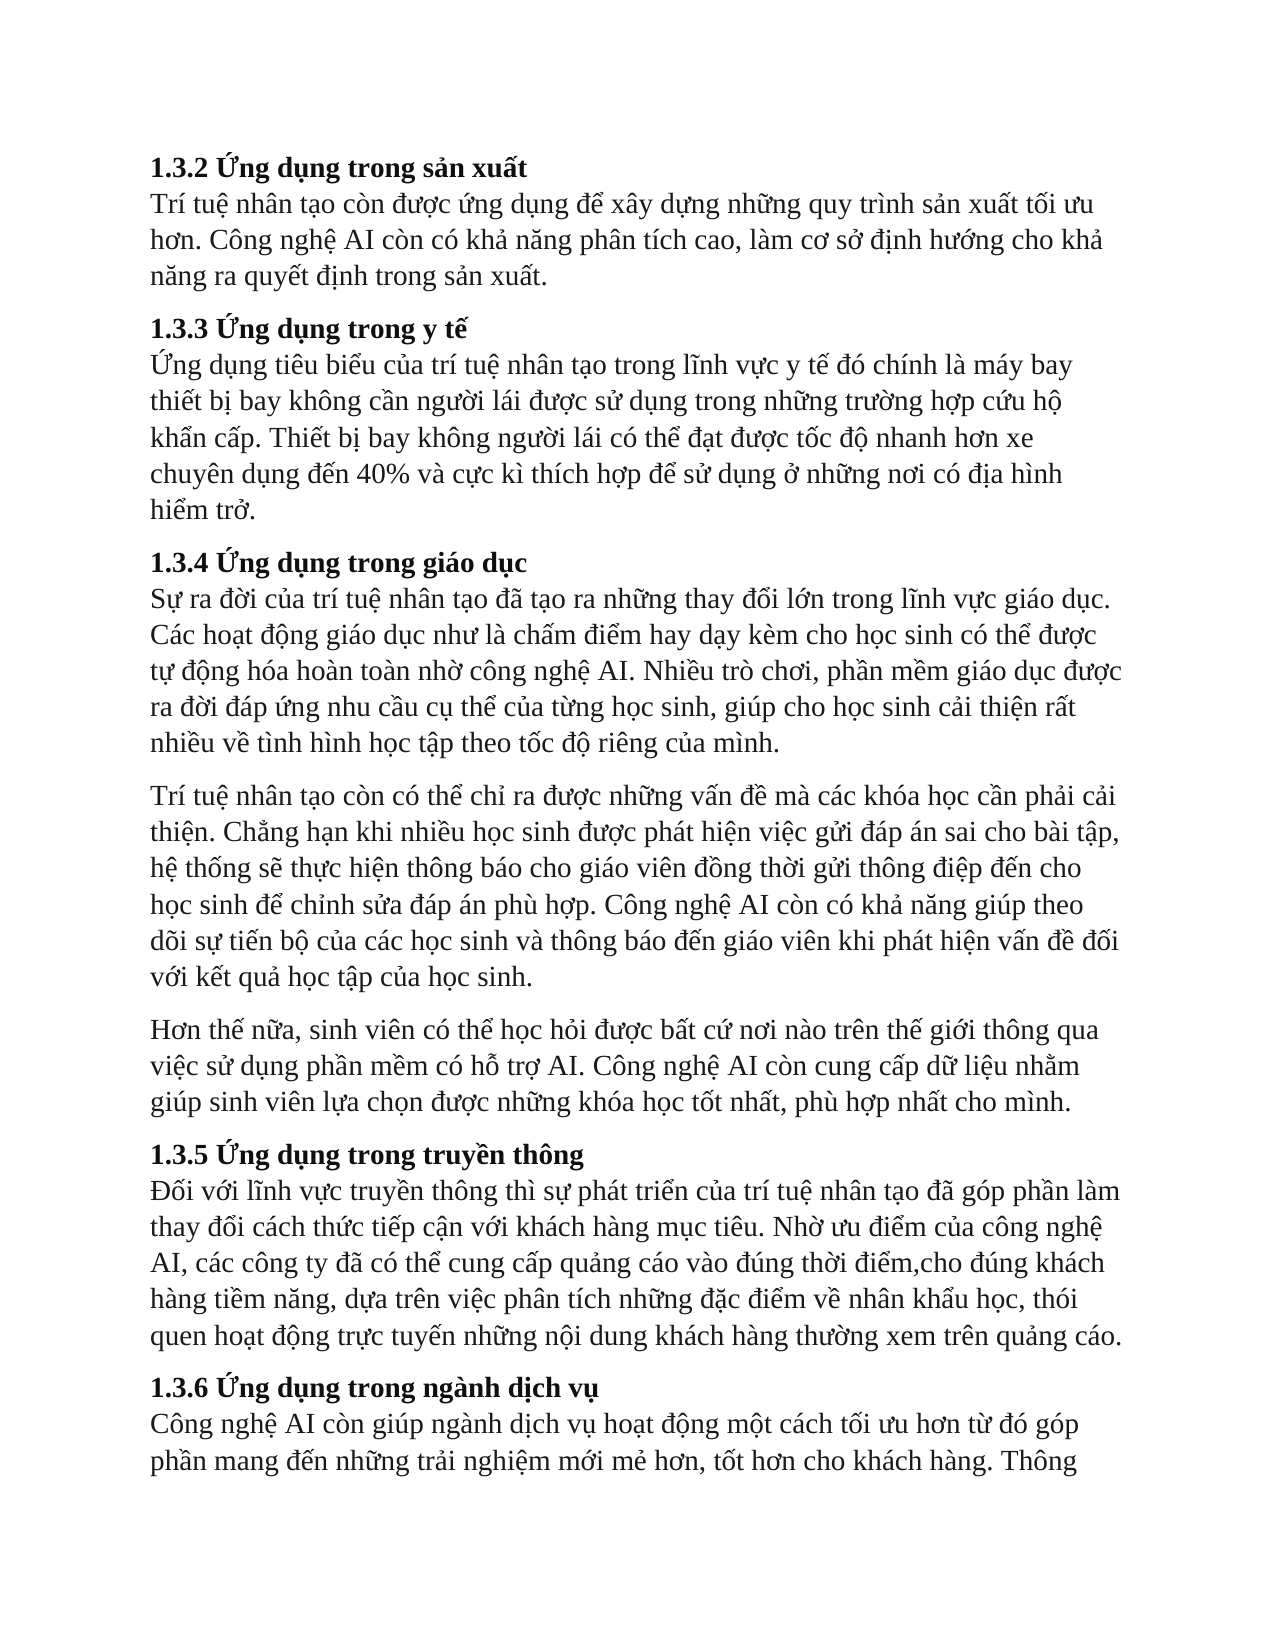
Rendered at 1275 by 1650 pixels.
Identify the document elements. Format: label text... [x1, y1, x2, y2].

subtitle 1.3.6 Ứng dụng trong ngành dịch vụ [150, 1371, 1125, 1404]
subtitle 1.3.2 Ứng dụng trong sản xuất [150, 150, 1125, 183]
text Sự ra đời của trí tuệ nhân tạo đã tạo ra những thay đổi lớn trong lĩnh vực giáo dục. Các hoạt động giáo dục như là chấm điểm hay dạy kèm cho học sinh có thể được tự động hóa hoàn toàn nhờ công nghệ AI. Nhiều trò chơi, phần mềm giáo dục được ra đời đáp ứng nhu cầu cụ thể của từng học sinh, giúp cho học sinh cải thiện rất nhiều về tình hình học tập theo tốc độ riêng của mình. [150, 581, 1125, 759]
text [150, 1407, 1125, 1476]
text Ứng dụng tiêu biểu của trí tuệ nhân tạo trong lĩnh vực y tế đó chính là máy bay thiết bị bay không cần người lái được sử dụng trong những trường hợp cứu hộ khẩn cấp. Thiết bị bay không người lái có thể đạt được tốc độ nhanh hơn xe chuyên dụng đến 40% và cực kì thích hợp để sử dụng ở những nơi có địa hình hiểm trở. [150, 347, 1125, 526]
text Trí tuệ nhân tạo còn có thể chỉ ra được những vấn đề mà các khóa học cần phải cải thiện. Chẳng hạn khi nhiều học sinh được phát hiện việc gửi đáp án sai cho bài tập, hệ thống sẽ thực hiện thông báo cho giáo viên đồng thời gửi thông điệp đến cho học sinh để chỉnh sửa đáp án phù hợp. Công nghệ AI còn có khả năng giúp theo dõi sự tiến bộ của các học sinh và thông báo đến giáo viên khi phát hiện vấn đề đối với kết quả học tập của học sinh. [150, 778, 1125, 993]
text Trí tuệ nhân tạo còn được ứng dụng để xây dựng những quy trình sản xuất tối ưu hơn. Công nghệ AI còn có khả năng phân tích cao, làm cơ sở định hướng cho khả năng ra quyết định trong sản xuất. [150, 186, 1125, 292]
subtitle 1.3.4 Ứng dụng trong giáo dục [150, 545, 1125, 578]
text Đối với lĩnh vực truyền thông thì sự phát triển của trí tuệ nhân tạo đã góp phần làm thay đổi cách thức tiếp cận với khách hàng mục tiêu. Nhờ ưu điểm của công nghệ AI, các công ty đã có thể cung cấp quảng cáo vào đúng thời điểm,cho đúng khách hàng tiềm năng, dựa trên việc phân tích những đặc điểm về nhân khẩu học, thói quen hoạt động trực tuyến những nội dung khách hàng thường xem trên quảng cáo. [150, 1173, 1125, 1351]
subtitle 1.3.3 Ứng dụng trong y tế [150, 311, 1125, 345]
subtitle 1.3.5 Ứng dụng trong truyền thông [150, 1137, 1125, 1171]
text Hơn thế nữa, sinh viên có thể học hỏi được bất cứ nơi nào trên thế giới thông qua việc sử dụng phần mềm có hỗ trợ AI. Công nghệ AI còn cung cấp dữ liệu nhằm giúp sinh viên lựa chọn được những khóa học tốt nhất, phù hợp nhất cho mình. [150, 1012, 1125, 1118]
